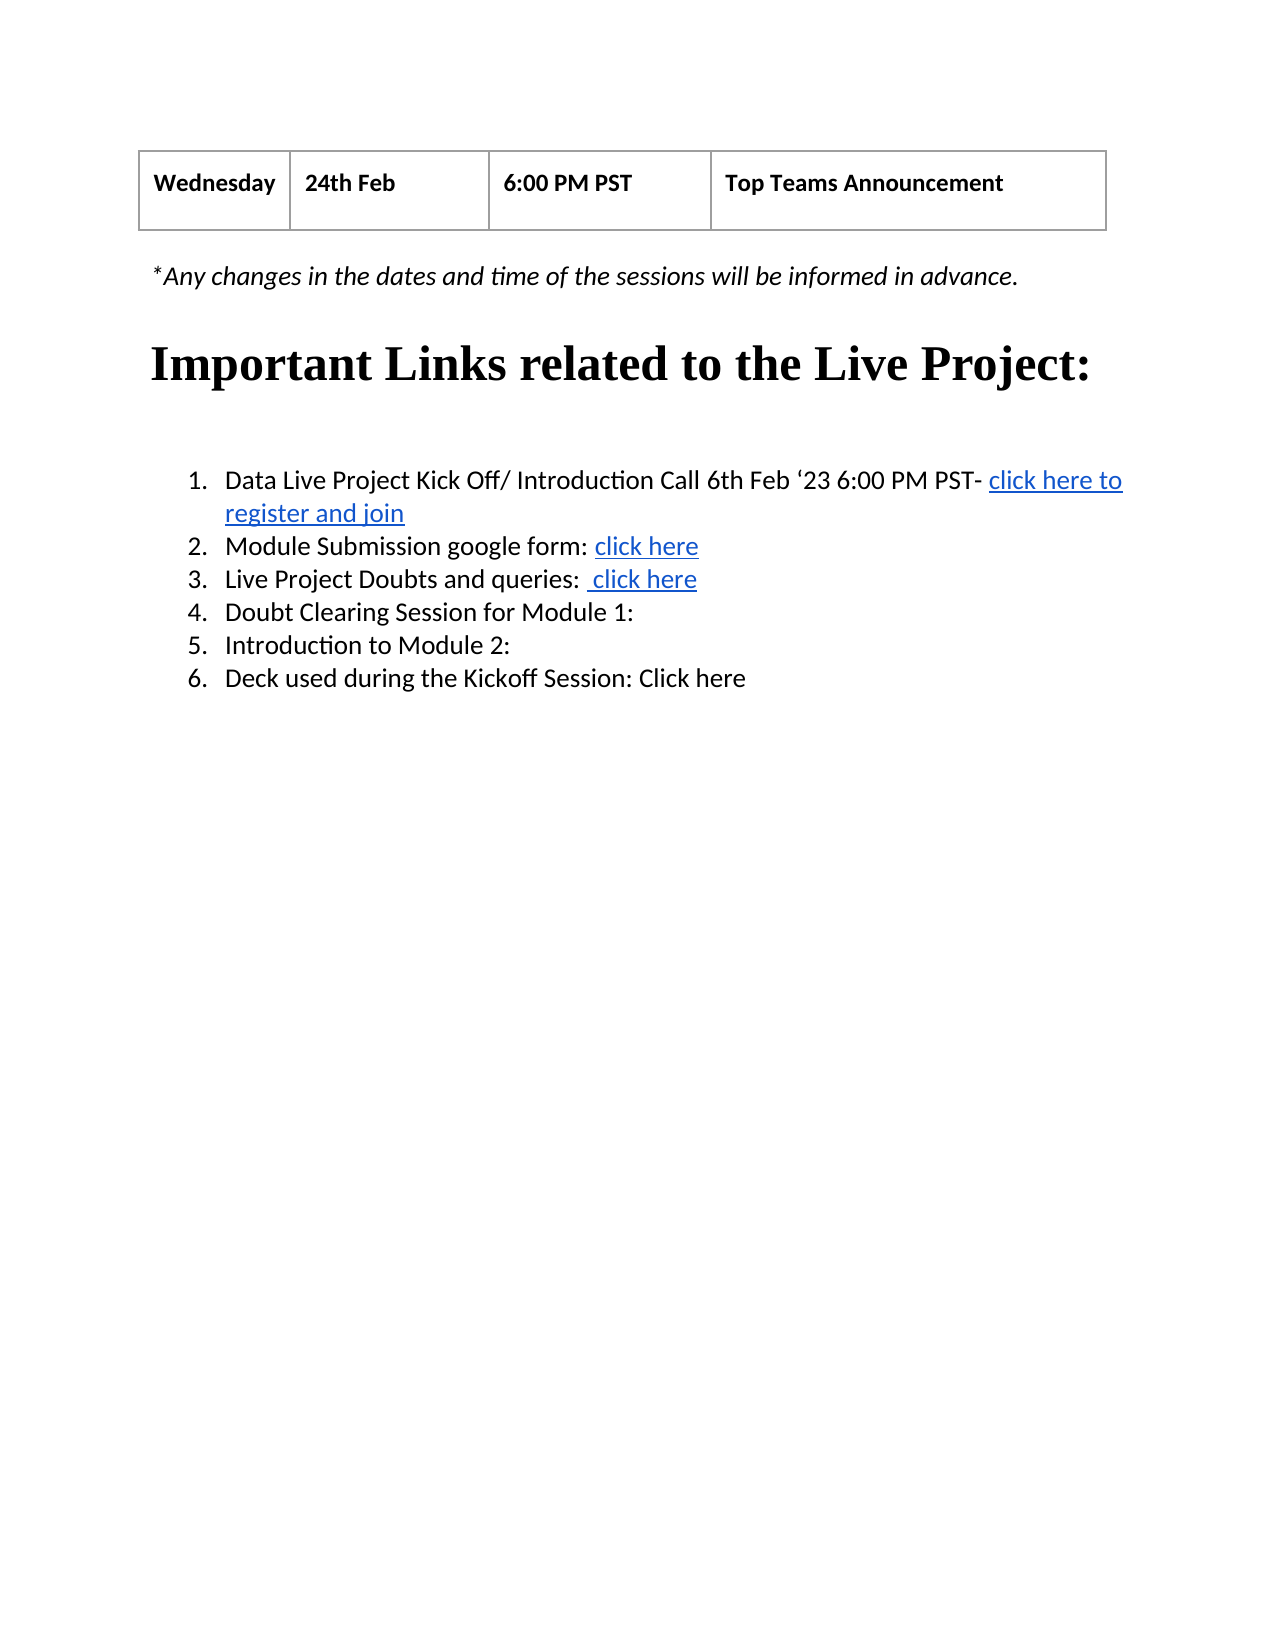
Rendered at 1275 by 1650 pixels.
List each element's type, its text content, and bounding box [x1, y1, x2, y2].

table_cell 24th Feb [291, 152, 488, 228]
list Module Submission google form: click here [187, 529, 1125, 562]
table_cell Top Teams Announcement [712, 152, 1105, 228]
text *Any changes in the dates and time of the sessions will be informed in advance. [150, 259, 1125, 292]
list Live Project Doubts and queries: click here [187, 562, 1125, 595]
table_cell 6:00 PM PST [490, 152, 710, 228]
table_cell Wednesday [140, 152, 289, 228]
list Data Live Project Kick Off/ Introduction Call 6th Feb ‘23 6:00 PM PST- click here to register and join [187, 463, 1125, 529]
list Introduction to Module 2: [187, 628, 1125, 661]
subtitle Important Links related to the Live Project: [150, 334, 1125, 391]
list Deck used during the Kickoff Session: Click here [187, 661, 1125, 694]
list Doubt Clearing Session for Module 1: [187, 595, 1125, 628]
